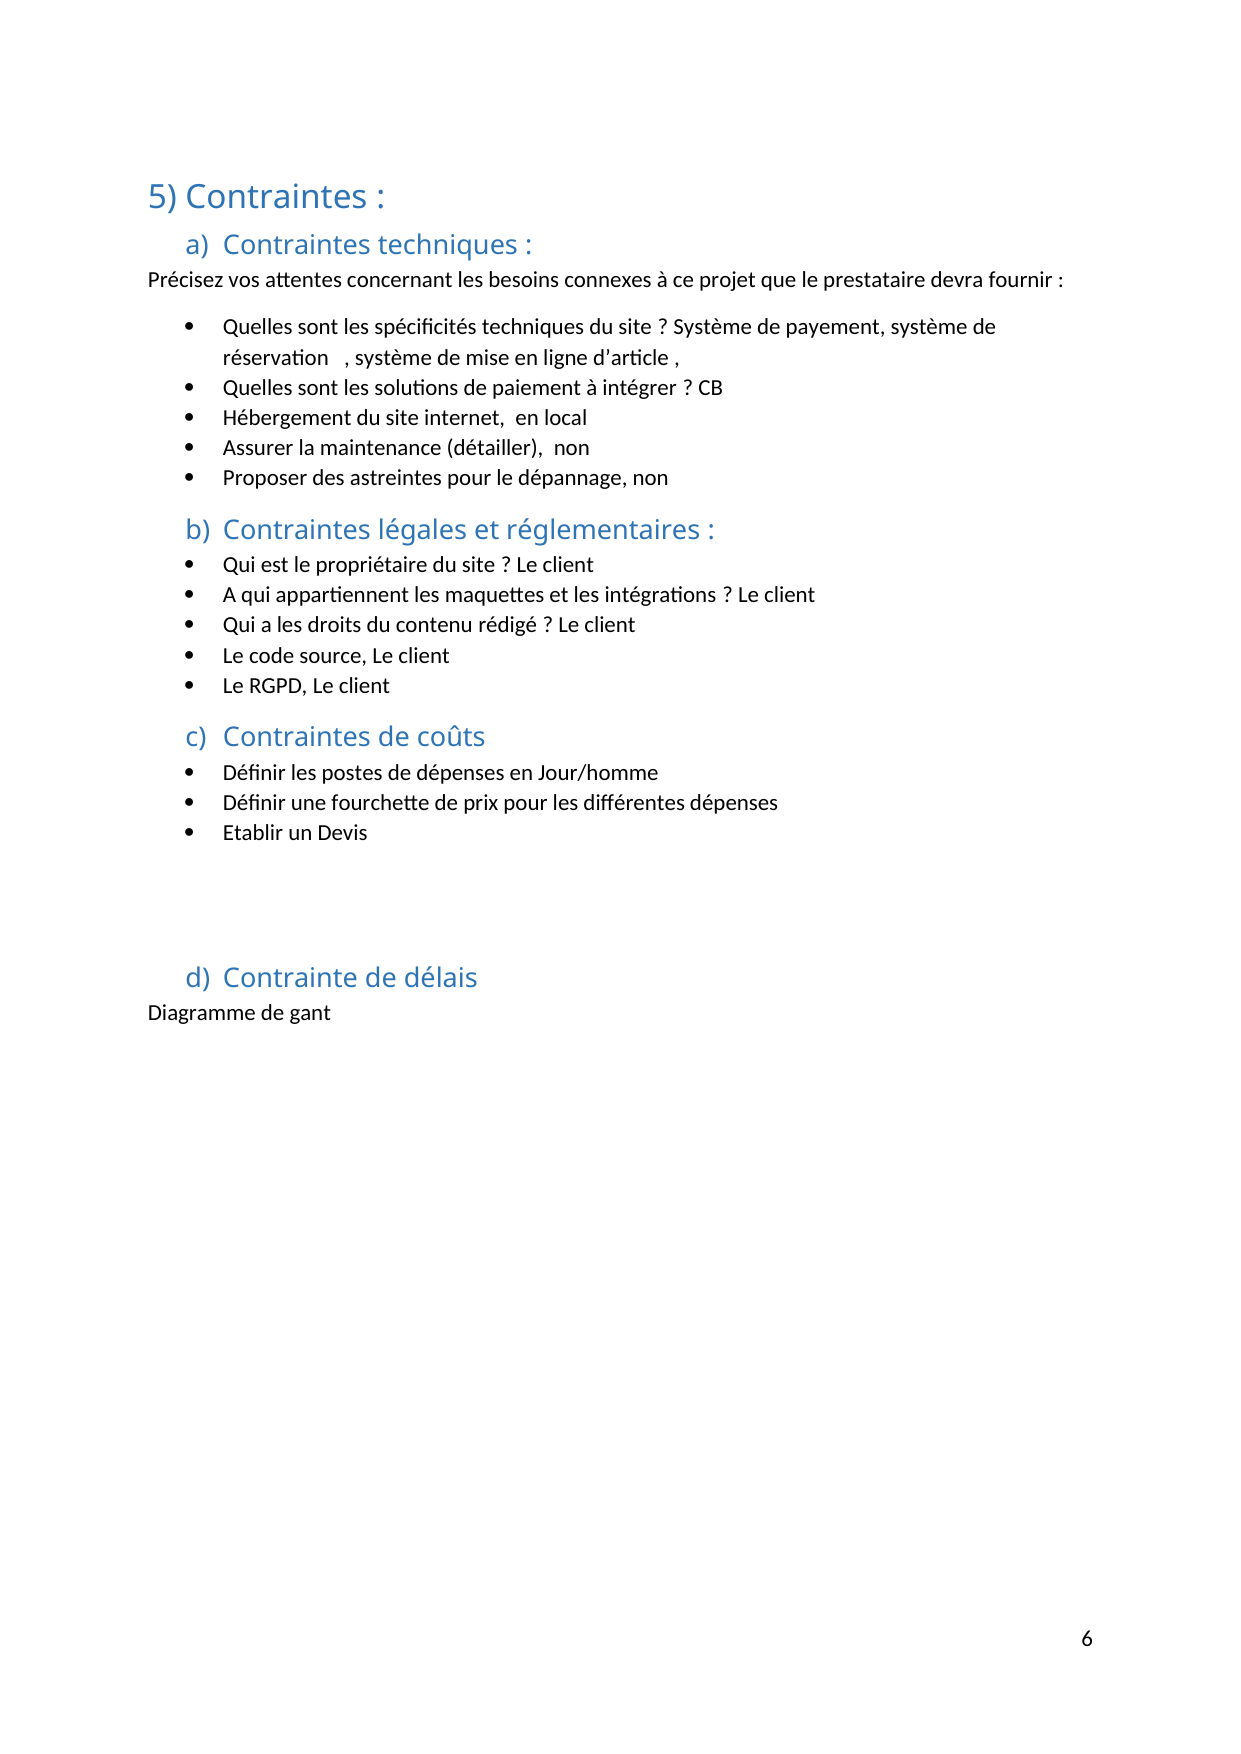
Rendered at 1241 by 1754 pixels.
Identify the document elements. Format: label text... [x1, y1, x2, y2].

list Qui a les droits du contenu rédigé ? Le client [185, 611, 1093, 638]
subtitle Contraintes de coûts [185, 718, 1093, 755]
subtitle Contraintes techniques : [185, 226, 1093, 263]
list Quelles sont les solutions de paiement à intégrer ? CB [185, 373, 1093, 401]
text Diagramme de gant [148, 998, 1093, 1026]
list Qui est le propriétaire du site ? Le client [185, 550, 1093, 578]
list Assurer la maintenance (détailler), non [185, 433, 1093, 461]
list Proposer des astreintes pour le dépannage, non [185, 463, 1093, 491]
list A qui appartiennent les maquettes et les intégrations ? Le client [185, 580, 1093, 608]
subtitle Contrainte de délais [185, 959, 1093, 996]
list Le RGPD, Le client [185, 671, 1093, 699]
subtitle Contraintes légales et réglementaires : [185, 510, 1093, 547]
list Définir une fourchette de prix pour les différentes dépenses [185, 788, 1093, 816]
list Etablir un Devis [185, 818, 1093, 846]
list Le code source, Le client [185, 641, 1093, 669]
list Hébergement du site internet, en local [185, 403, 1093, 431]
subtitle Contraintes : [148, 173, 1093, 218]
list Quelles sont les spécificités techniques du site ? Système de payement, système de réservation , système de mise en ligne d’article , [185, 312, 1093, 371]
text Précisez vos attentes concernant les besoins connexes à ce projet que le prestataire devra fournir : [148, 266, 1093, 293]
list Définir les postes de dépenses en Jour/homme [185, 758, 1093, 786]
